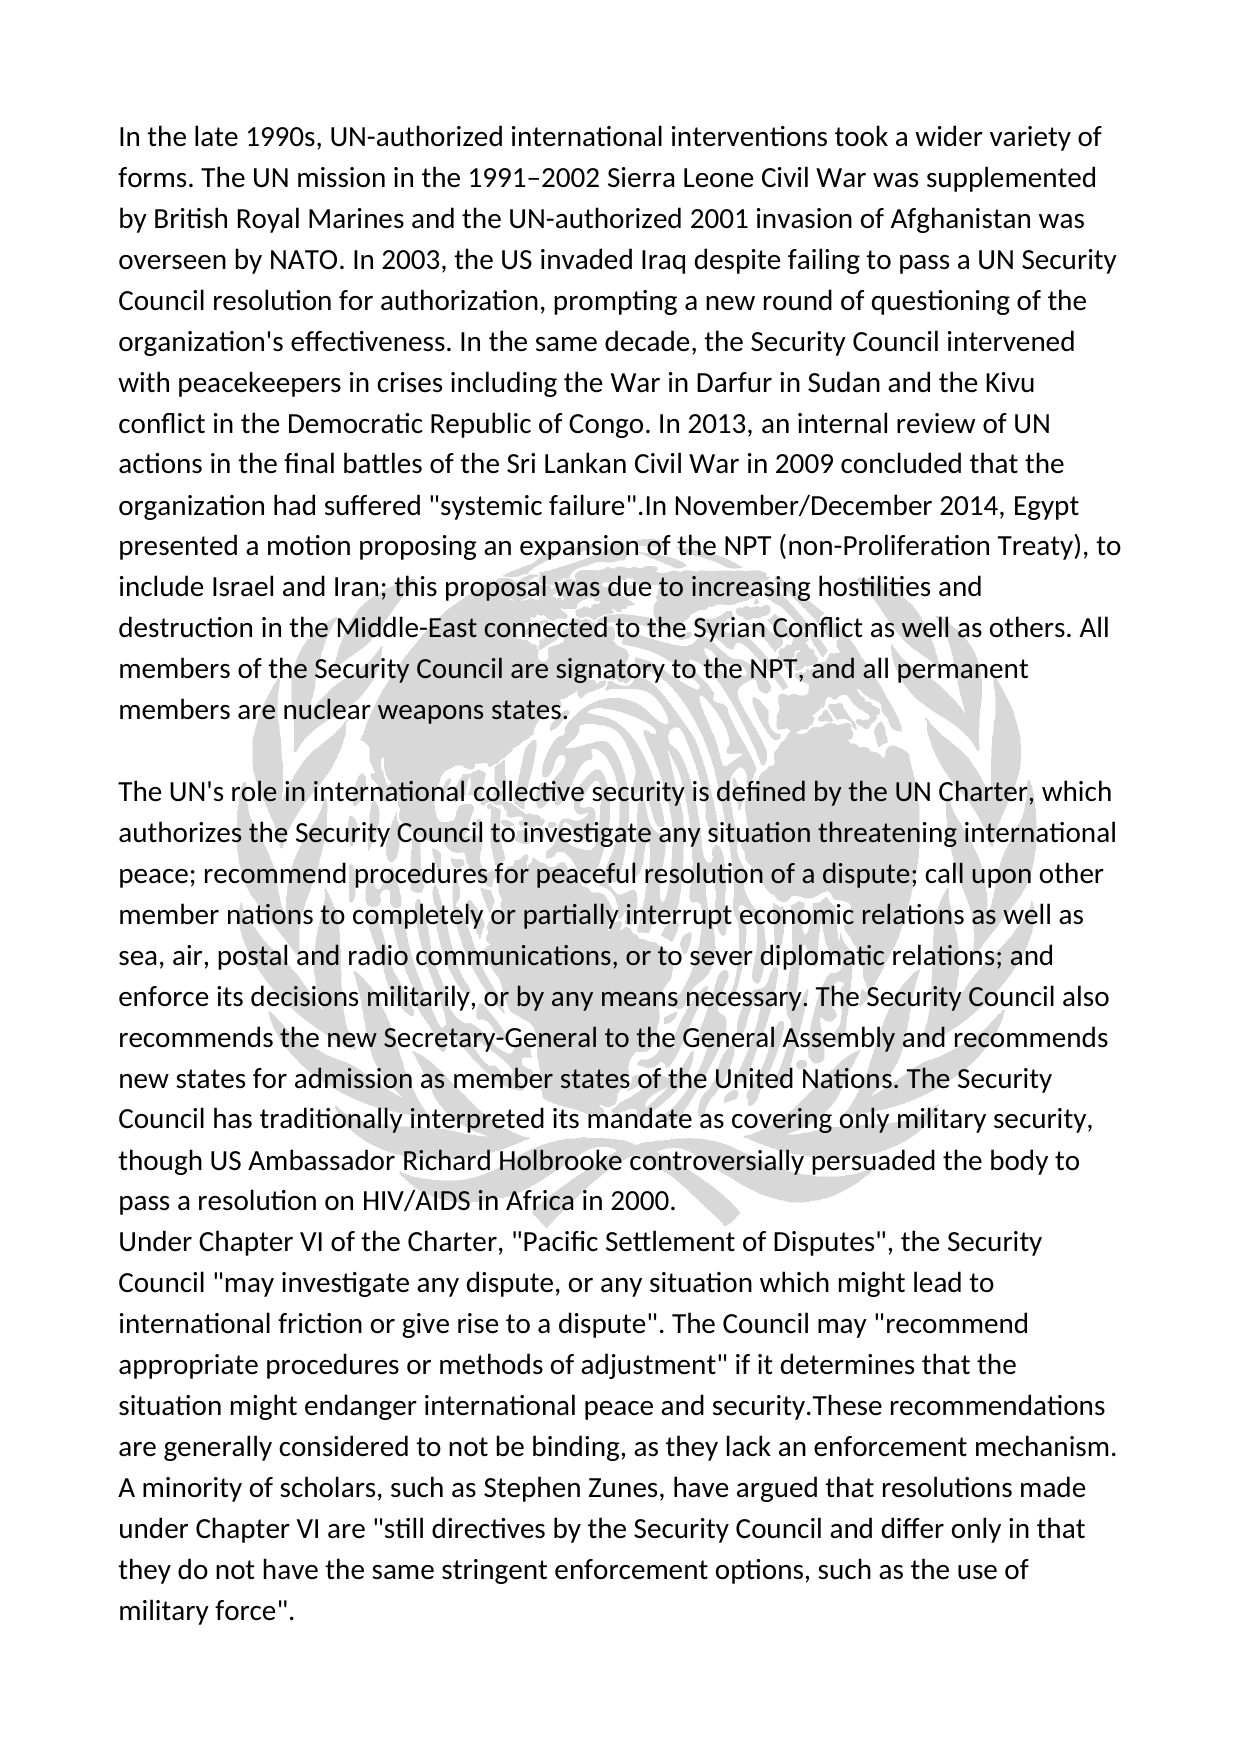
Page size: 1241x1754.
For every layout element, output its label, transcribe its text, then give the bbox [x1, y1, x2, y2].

text Under Chapter VI of the Charter, "Pacific Settlement of Disputes", the Security Council "may investigate any dispute, or any situation which might lead to international friction or give rise to a dispute". The Council may "recommend appropriate procedures or methods of adjustment" if it determines that the situation might endanger international peace and security.These recommendations are generally considered to not be binding, as they lack an enforcement mechanism. A minority of scholars, such as Stephen Zunes, have argued that resolutions made under Chapter VI are "still directives by the Security Council and differ only in that they do not have the same stringent enforcement options, such as the use of military force". [118, 1223, 1122, 1627]
text The UN's role in international collective security is defined by the UN Charter, which authorizes the Security Council to investigate any situation threatening international peace; recommend procedures for peaceful resolution of a dispute; call upon other member nations to completely or partially interrupt economic relations as well as sea, air, postal and radio communications, or to sever diplomatic relations; and enforce its decisions militarily, or by any means necessary. The Security Council also recommends the new Secretary-General to the General Assembly and recommends new states for admission as member states of the United Nations. The Security Council has traditionally interpreted its mandate as covering only military security, though US Ambassador Richard Holbrooke controversially persuaded the body to pass a resolution on HIV/AIDS in Africa in 2000. [118, 773, 1123, 1218]
text In the late 1990s, UN-authorized international interventions took a wider variety of forms. The UN mission in the 1991–2002 Sierra Leone Civil War was supplemented by British Royal Marines and the UN-authorized 2001 invasion of Afghanistan was overseen by NATO. In 2003, the US invaded Iraq despite failing to pass a UN Security Council resolution for authorization, prompting a new round of questioning of the organization's effectiveness. In the same decade, the Security Council intervened with peacekeepers in crises including the War in Darfur in Sudan and the Kivu conflict in the Democratic Republic of Congo. In 2013, an internal review of UN actions in the final battles of the Sri Lankan Civil War in 2009 concluded that the organization had suffered "systemic failure".In November/December 2014, Egypt presented a motion proposing an expansion of the NPT (non-Proliferation Treaty), to include Israel and Iran; this proposal was due to increasing hostilities and destruction in the Middle-East connected to the Syrian Conflict as well as others. All members of the Security Council are signatory to the NPT, and all permanent members are nuclear weapons states. [118, 118, 1122, 727]
